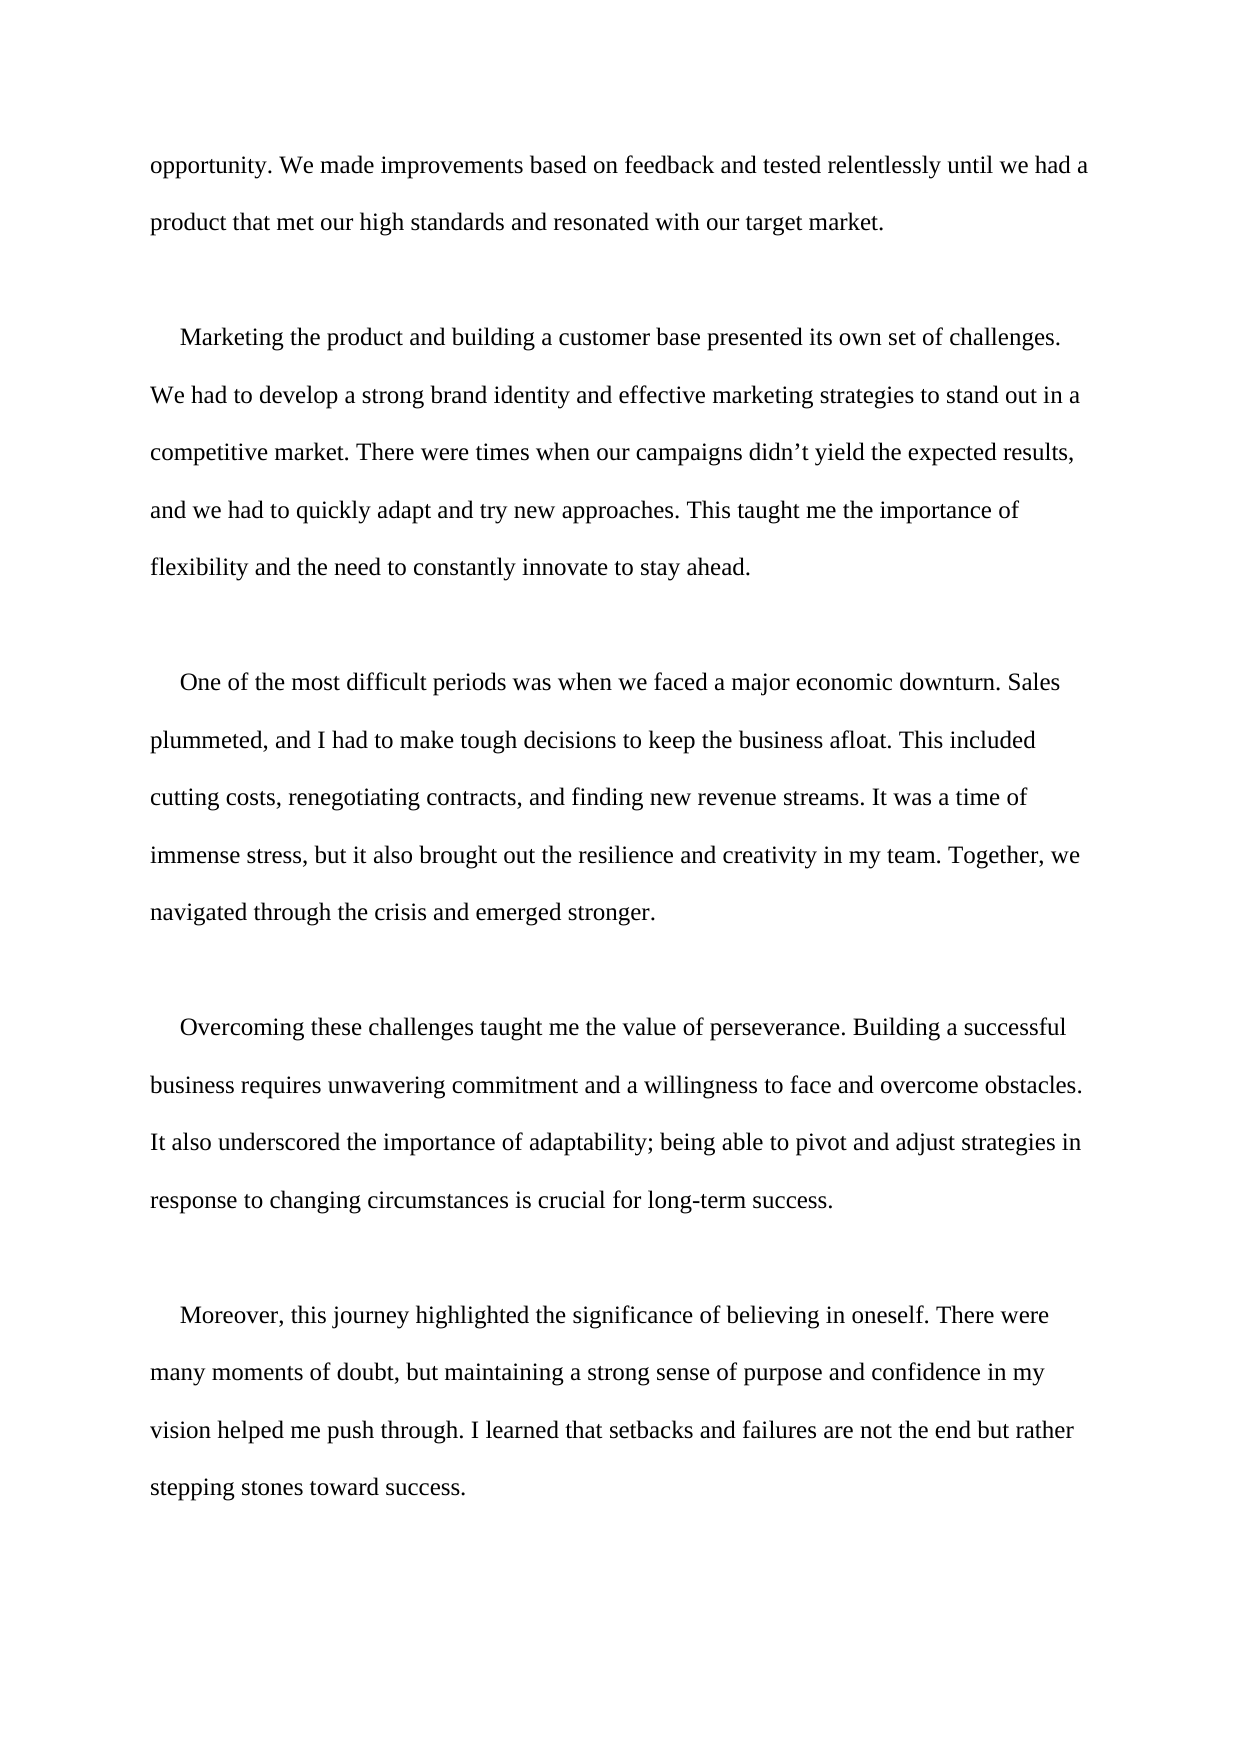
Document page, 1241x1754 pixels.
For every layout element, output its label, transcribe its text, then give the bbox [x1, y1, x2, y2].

text One of the most difficult periods was when we faced a major economic downturn. Sales plummeted, and I had to make tough decisions to keep the business afloat. This included cutting costs, renegotiating contracts, and finding new revenue streams. It was a time of immense stress, but it also brought out the resilience and creativity in my team. Together, we navigated through the crisis and emerged stronger. [150, 667, 1090, 926]
text Marketing the product and building a customer base presented its own set of challenges. We had to develop a strong brand identity and effective marketing strategies to stand out in a competitive market. There were times when our campaigns didn’t yield the expected results, and we had to quickly adapt and try new approaches. This taught me the importance of flexibility and the need to constantly innovate to stay ahead. [150, 322, 1090, 581]
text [150, 150, 1090, 236]
text Overcoming these challenges taught me the value of perseverance. Building a successful business requires unwavering commitment and a willingness to face and overcome obstacles. It also underscored the importance of adaptability; being able to pivot and adjust strategies in response to changing circumstances is crucial for long-term success. [150, 1012, 1090, 1214]
text Moreover, this journey highlighted the significance of believing in oneself. There were many moments of doubt, but maintaining a strong sense of purpose and confidence in my vision helped me push through. I learned that setbacks and failures are not the end but rather stepping stones toward success. [150, 1300, 1090, 1501]
